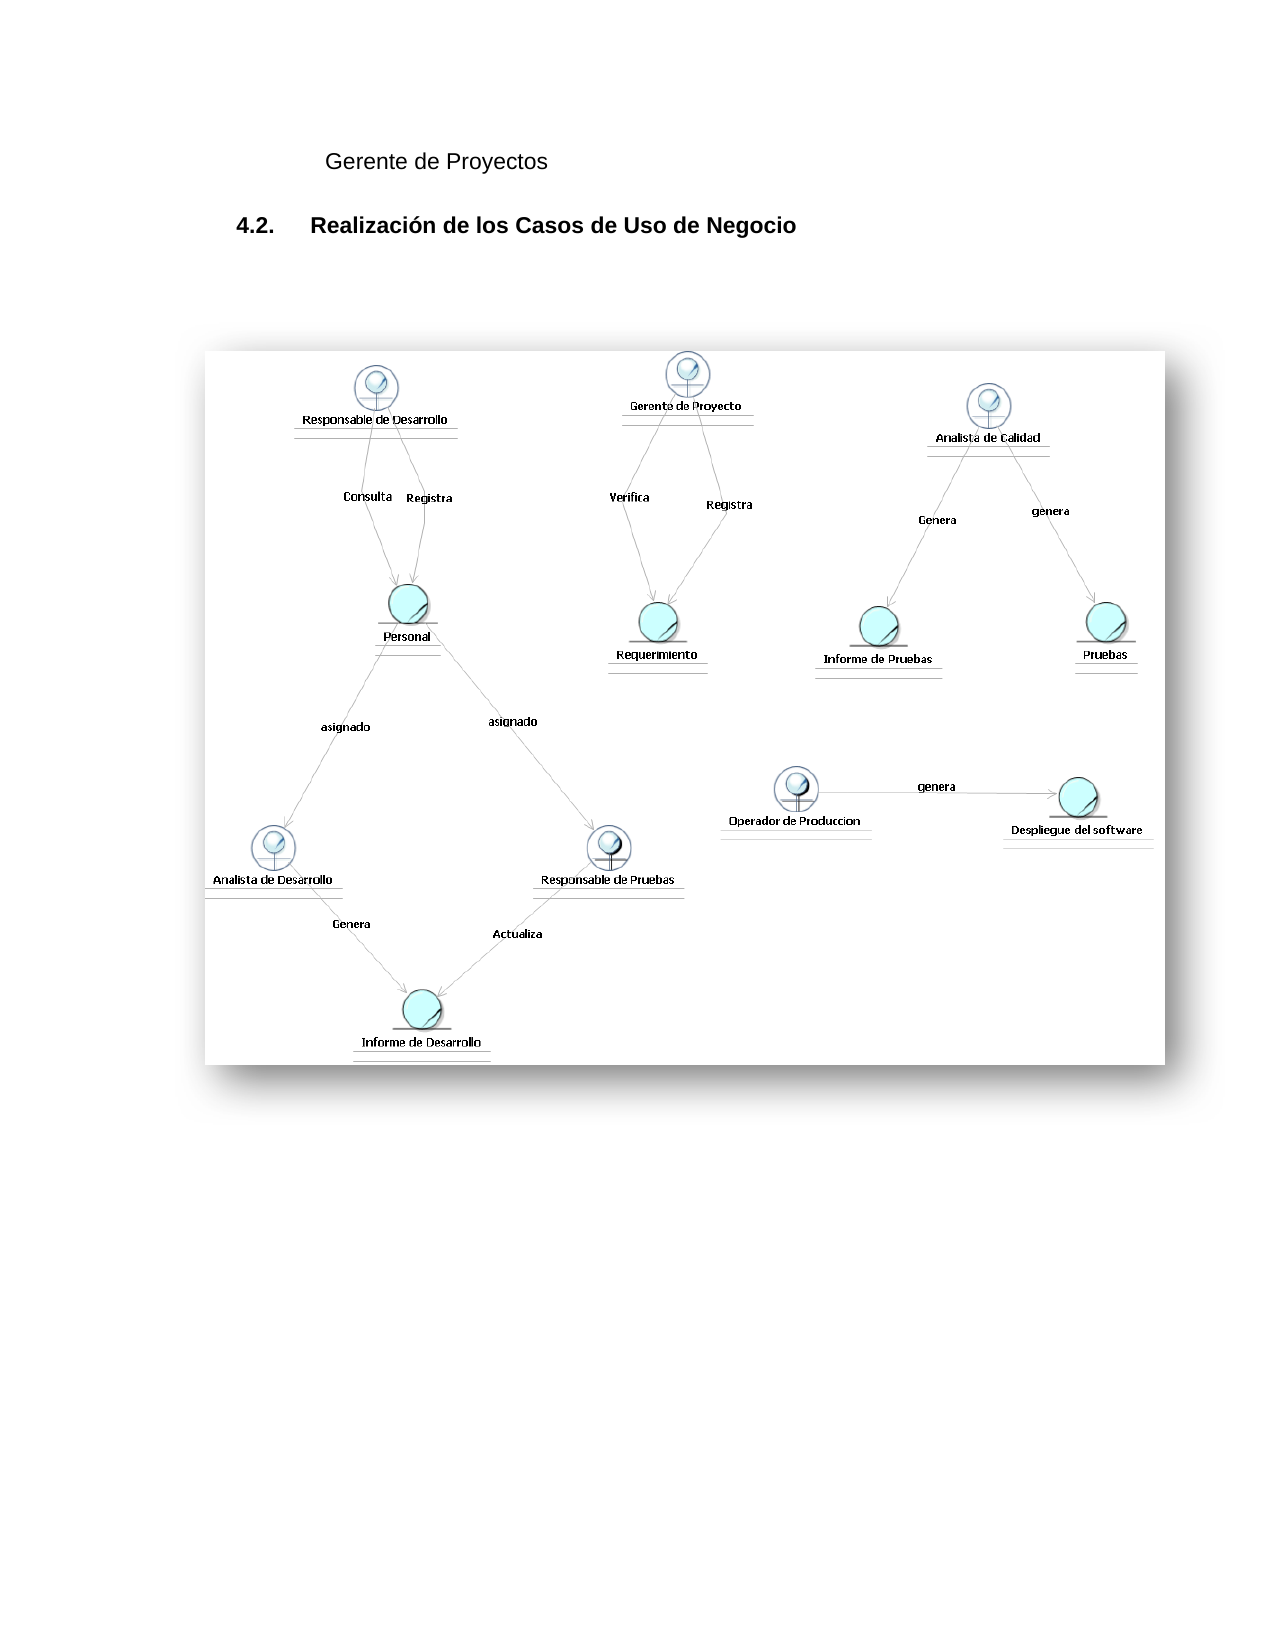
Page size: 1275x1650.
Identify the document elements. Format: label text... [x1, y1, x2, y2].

picture [205, 351, 1165, 1065]
text Gerente de Proyectos [325, 148, 1098, 174]
subtitle Realización de los Casos de Uso de Negocio [236, 212, 1098, 238]
